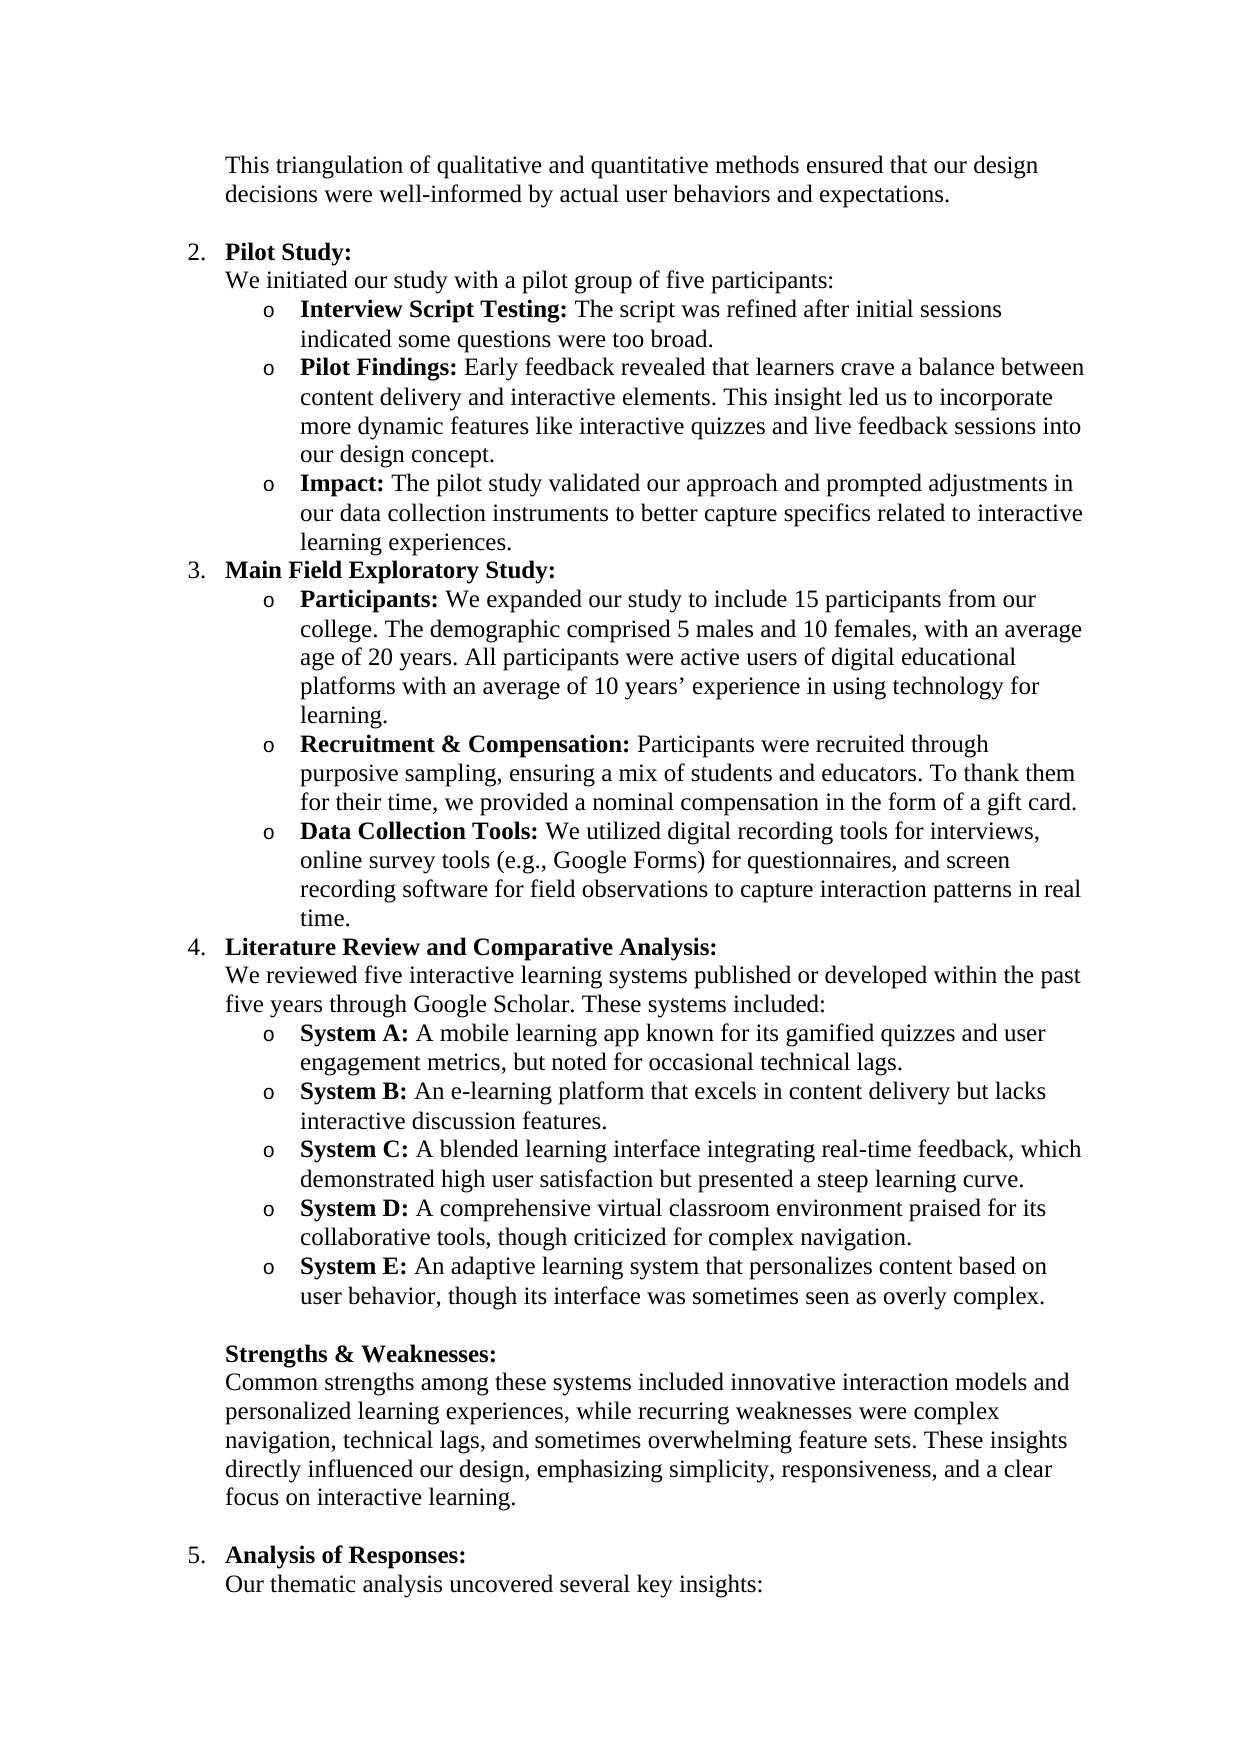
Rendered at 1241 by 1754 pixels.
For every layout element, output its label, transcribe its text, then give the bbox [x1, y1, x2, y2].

list System A: A mobile learning app known for its gamified quizzes and user engagement metrics, but noted for occasional technical lags. [262, 1018, 1090, 1076]
list System C: A blended learning interface integrating real-time feedback, which demonstrated high user satisfaction but presented a steep learning curve. [262, 1134, 1090, 1193]
list System E: An adaptive learning system that personalizes content based on user behavior, though its interface was sometimes seen as overly complex. [262, 1251, 1090, 1309]
list Impact: The pilot study validated our approach and prompted adjustments in our data collection instruments to better capture specifics related to interactive learning experiences. [262, 468, 1090, 555]
list Main Field Exploratory Study: [187, 555, 1090, 584]
list Pilot Study: We initiated our study with a pilot group of five participants: [187, 237, 1090, 294]
list Recruitment & Compensation: Participants were recruited through purposive sampling, ensuring a mix of students and educators. To thank them for their time, we provided a nominal compensation in the form of a gift card. [262, 729, 1090, 816]
list Interview Script Testing: The script was refined after initial sessions indicated some questions were too broad. [262, 294, 1090, 352]
list Pilot Findings: Early feedback revealed that learners crave a balance between content delivery and interactive elements. This insight led us to incorporate more dynamic features like interactive quizzes and live feedback sessions into our design concept. [262, 352, 1090, 468]
list Analysis of Responses: Our thematic analysis uncovered several key insights: [187, 1540, 1090, 1598]
list System D: A comprehensive virtual classroom environment praised for its collaborative tools, though criticized for complex navigation. [262, 1193, 1090, 1251]
list Participants: We expanded our study to include 15 participants from our college. The demographic comprised 5 males and 10 females, with an average age of 20 years. All participants were active users of digital educational platforms with an average of 10 years’ experience in using technology for learning. [262, 584, 1090, 729]
text Strengths & Weaknesses: Common strengths among these systems included innovative interaction models and personalized learning experiences, while recurring weaknesses were complex navigation, technical lags, and sometimes overwhelming feature sets. These insights directly influenced our design, emphasizing simplicity, responsiveness, and a clear focus on interactive learning. [225, 1339, 1090, 1511]
list Literature Review and Comparative Analysis: We reviewed five interactive learning systems published or developed within the past five years through Google Scholar. These systems included: [187, 932, 1090, 1018]
list Data Collection Tools: We utilized digital recording tools for interviews, online survey tools (e.g., Google Forms) for questionnaires, and screen recording software for field observations to capture interaction patterns in real time. [262, 816, 1090, 932]
text This triangulation of qualitative and quantitative methods ensured that our design decisions were well-informed by actual user behaviors and expectations. [225, 150, 1090, 207]
list System B: An e-learning platform that excels in content delivery but lacks interactive discussion features. [262, 1076, 1090, 1134]
